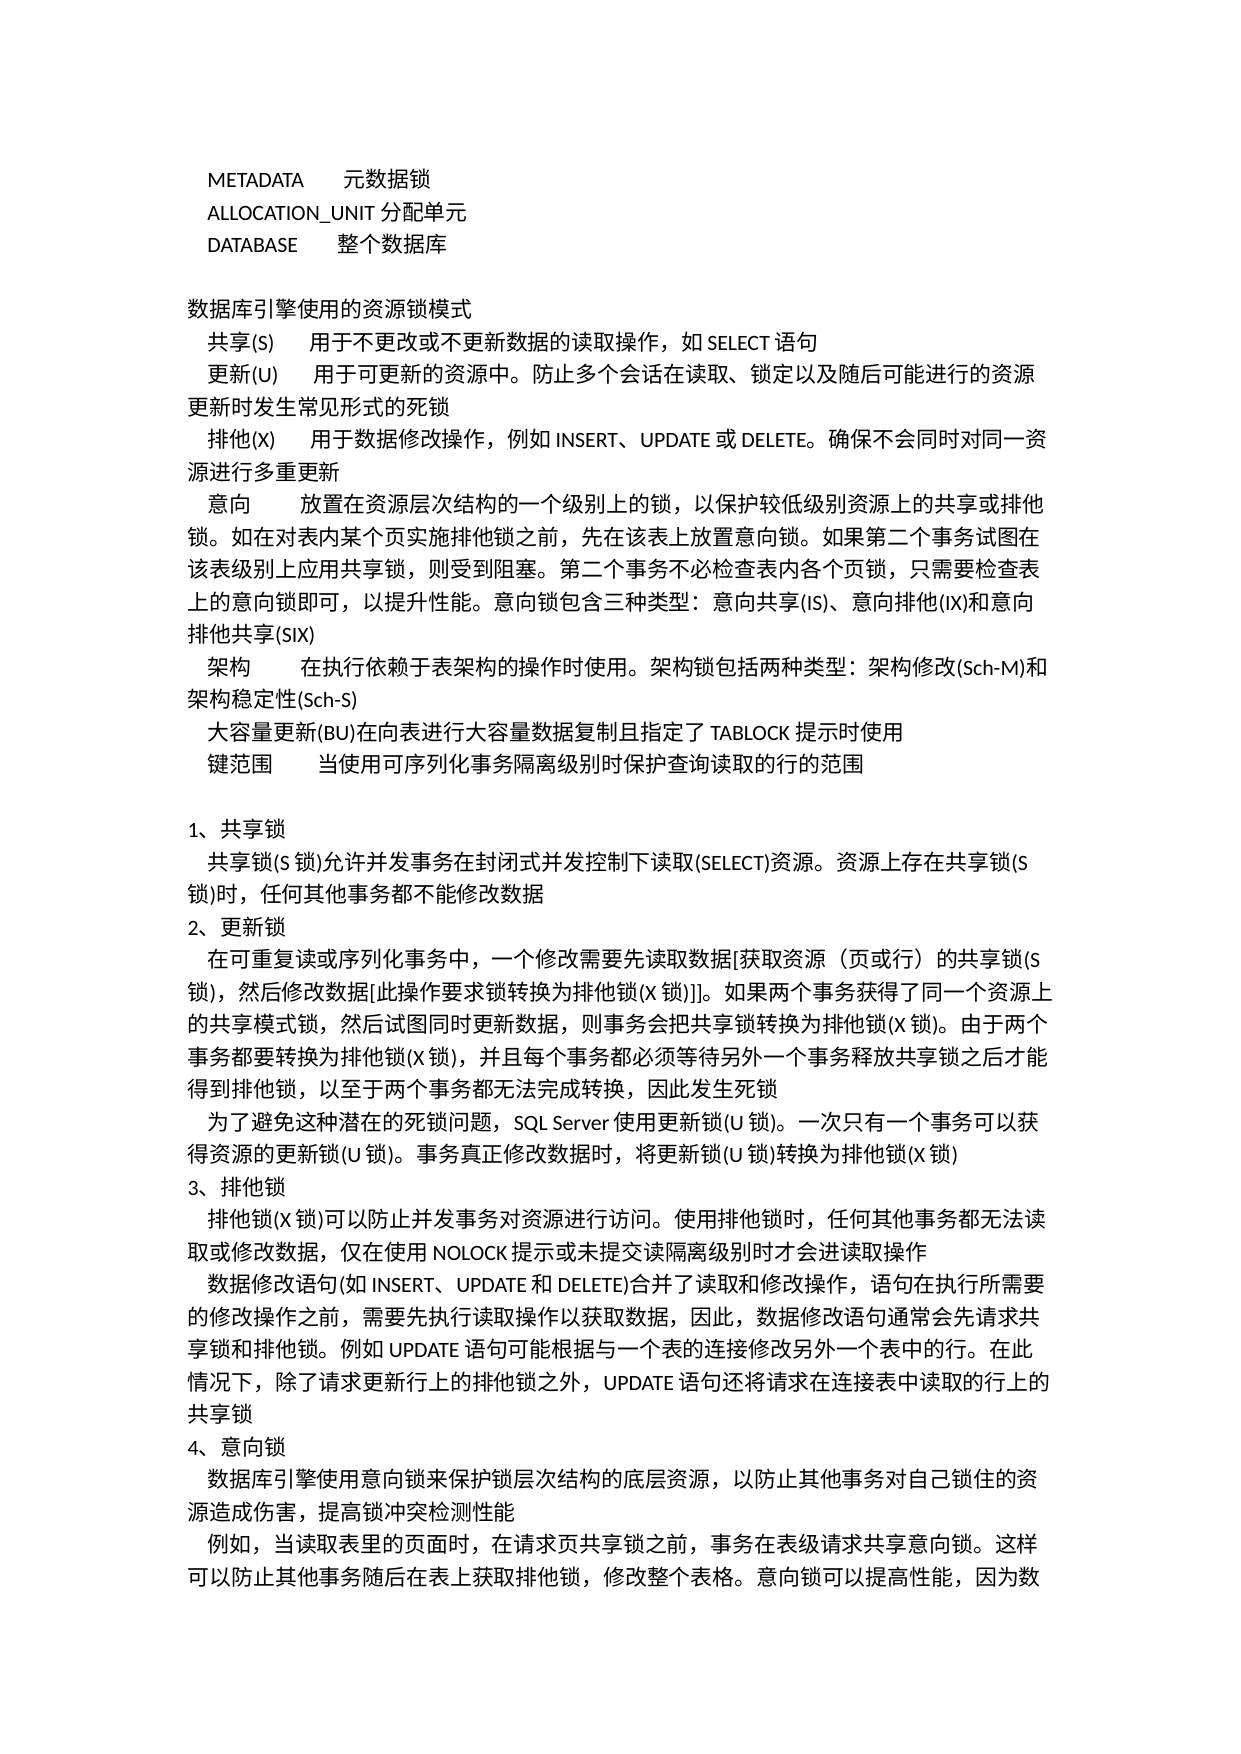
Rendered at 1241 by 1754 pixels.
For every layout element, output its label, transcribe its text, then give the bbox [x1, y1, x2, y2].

text ALLOCATION_UNIT 分配单元 [187, 194, 1053, 227]
text 更新(U) 用于可更新的资源中。防止多个会话在读取、锁定以及随后可能进行的资源更新时发生常见形式的死锁 [187, 357, 1053, 422]
text 排他(X) 用于数据修改操作，例如INSERT、UPDATE或DELETE。确保不会同时对同一资源进行多重更新 [187, 422, 1053, 487]
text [187, 1527, 1053, 1592]
text 排他锁(X锁)可以防止并发事务对资源进行访问。使用排他锁时，任何其他事务都无法读取或修改数据，仅在使用NOLOCK提示或未提交读隔离级别时才会进读取操作 [187, 1202, 1053, 1267]
text 2、更新锁 [187, 909, 1053, 942]
text 数据库引擎使用意向锁来保护锁层次结构的底层资源，以防止其他事务对自己锁住的资源造成伤害，提高锁冲突检测性能 [187, 1462, 1053, 1527]
text 大容量更新(BU)在向表进行大容量数据复制且指定了TABLOCK 提示时使用 [187, 714, 1053, 747]
text 数据库引擎使用的资源锁模式 [187, 292, 1053, 324]
text 为了避免这种潜在的死锁问题，SQL Server使用更新锁(U锁)。一次只有一个事务可以获得资源的更新锁(U锁)。事务真正修改数据时，将更新锁(U锁)转换为排他锁(X锁) [187, 1104, 1053, 1169]
text 3、排他锁 [187, 1169, 1053, 1202]
text 键范围 当使用可序列化事务隔离级别时保护查询读取的行的范围 [187, 747, 1053, 779]
text DATABASE 整个数据库 [187, 227, 1053, 259]
text 意向 放置在资源层次结构的一个级别上的锁，以保护较低级别资源上的共享或排他锁。如在对表内某个页实施排他锁之前，先在该表上放置意向锁。如果第二个事务试图在该表级别上应用共享锁，则受到阻塞。第二个事务不必检查表内各个页锁，只需要检查表上的意向锁即可，以提升性能。意向锁包含三种类型：意向共享(IS)、意向排他(IX)和意向排他共享(SIX) [187, 487, 1053, 649]
text 架构 在执行依赖于表架构的操作时使用。架构锁包括两种类型：架构修改(Sch-M)和架构稳定性(Sch-S) [187, 649, 1053, 714]
text 共享(S) 用于不更改或不更新数据的读取操作，如SELECT语句 [187, 324, 1053, 357]
text METADATA 元数据锁 [187, 162, 1053, 194]
text 数据修改语句(如INSERT、UPDATE和DELETE)合并了读取和修改操作，语句在执行所需要的修改操作之前，需要先执行读取操作以获取数据，因此，数据修改语句通常会先请求共享锁和排他锁。例如UPDATE语句可能根据与一个表的连接修改另外一个表中的行。在此情况下，除了请求更新行上的排他锁之外，UPDATE语句还将请求在连接表中读取的行上的共享锁 [187, 1267, 1053, 1429]
text 在可重复读或序列化事务中，一个修改需要先读取数据[获取资源（页或行）的共享锁(S锁)，然后修改数据[此操作要求锁转换为排他锁(X锁)]]。如果两个事务获得了同一个资源上的共享模式锁，然后试图同时更新数据，则事务会把共享锁转换为排他锁(X锁)。由于两个事务都要转换为排他锁(X锁)，并且每个事务都必须等待另外一个事务释放共享锁之后才能得到排他锁，以至于两个事务都无法完成转换，因此发生死锁 [187, 942, 1053, 1104]
text 4、意向锁 [187, 1429, 1053, 1462]
text 共享锁(S锁)允许并发事务在封闭式并发控制下读取(SELECT)资源。资源上存在共享锁(S锁)时，任何其他事务都不能修改数据 [187, 844, 1053, 909]
text 1、共享锁 [187, 812, 1053, 844]
